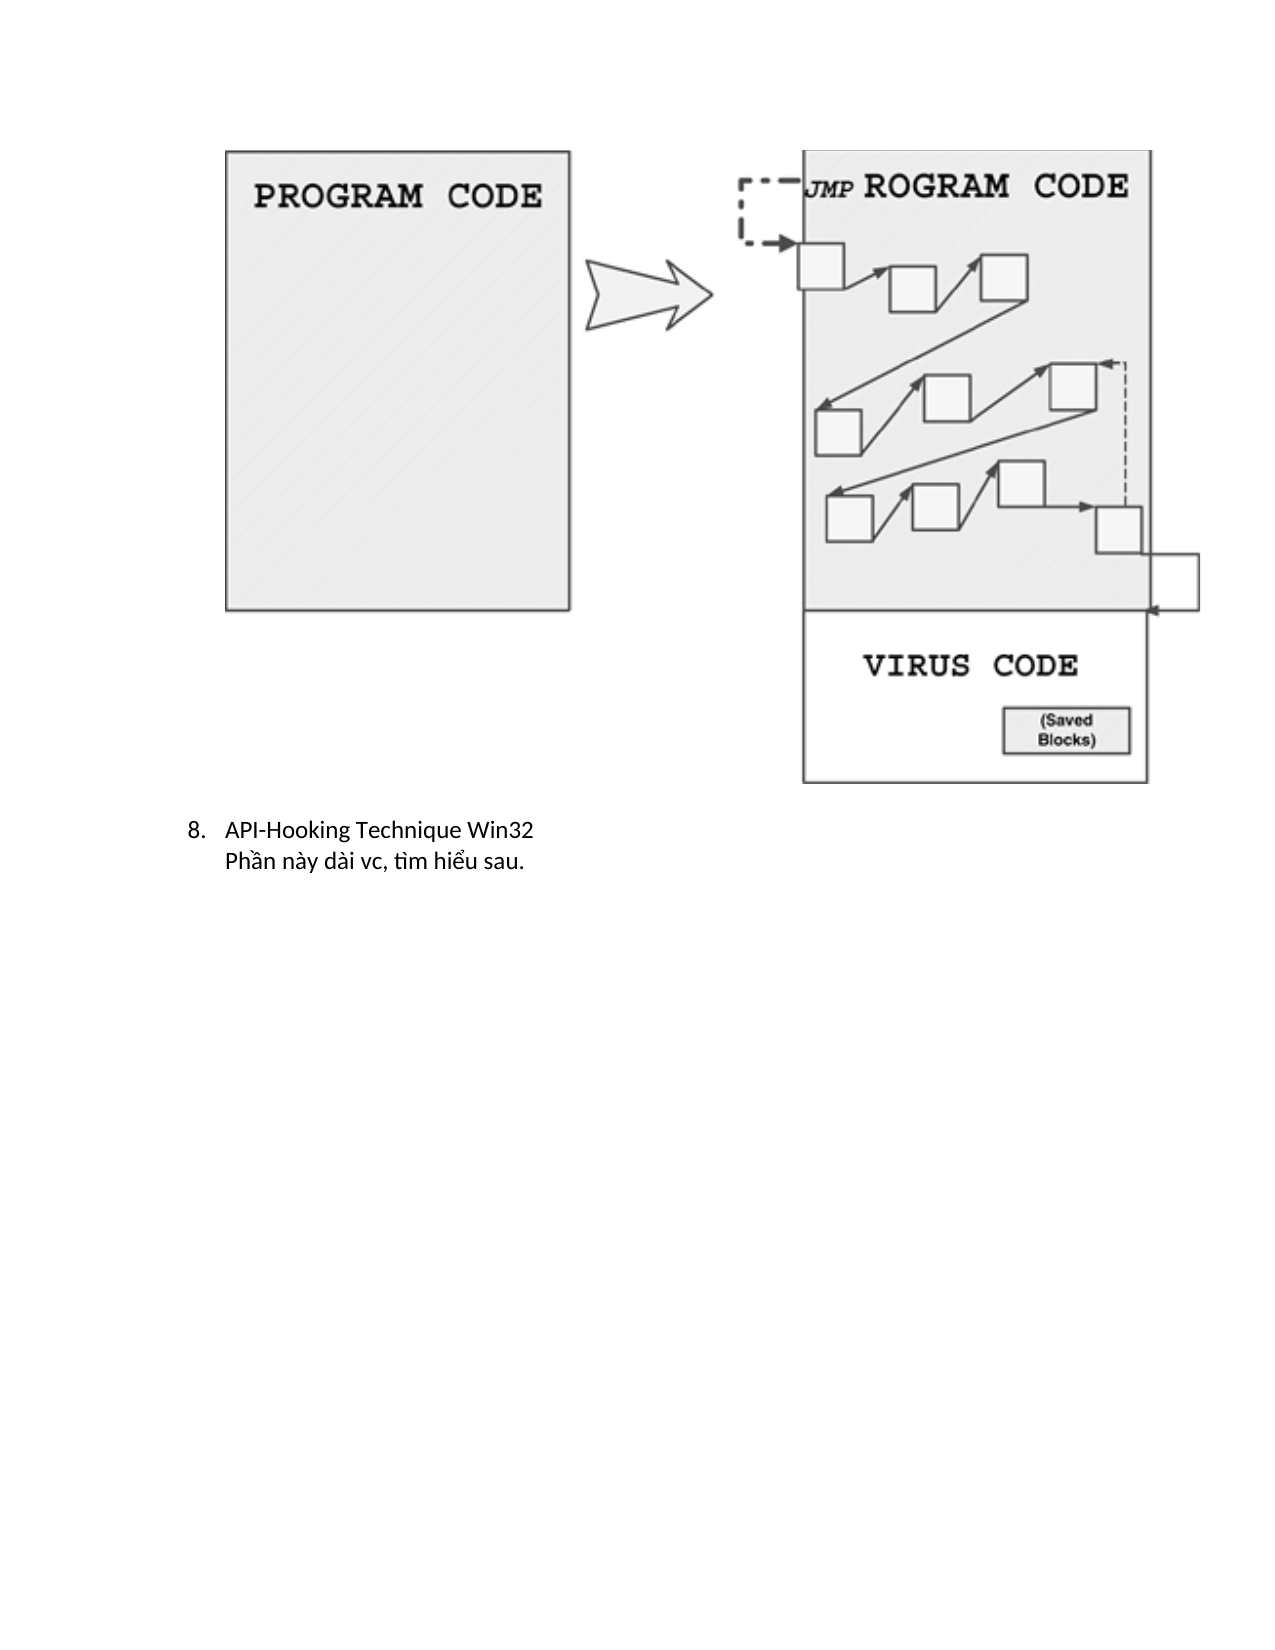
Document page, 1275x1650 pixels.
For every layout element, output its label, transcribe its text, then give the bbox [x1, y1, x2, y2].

list API-Hooking Technique Win32 [187, 814, 1125, 845]
picture [225, 150, 1200, 784]
list Phần này dài vc, tìm hiểu sau. [225, 845, 1125, 875]
